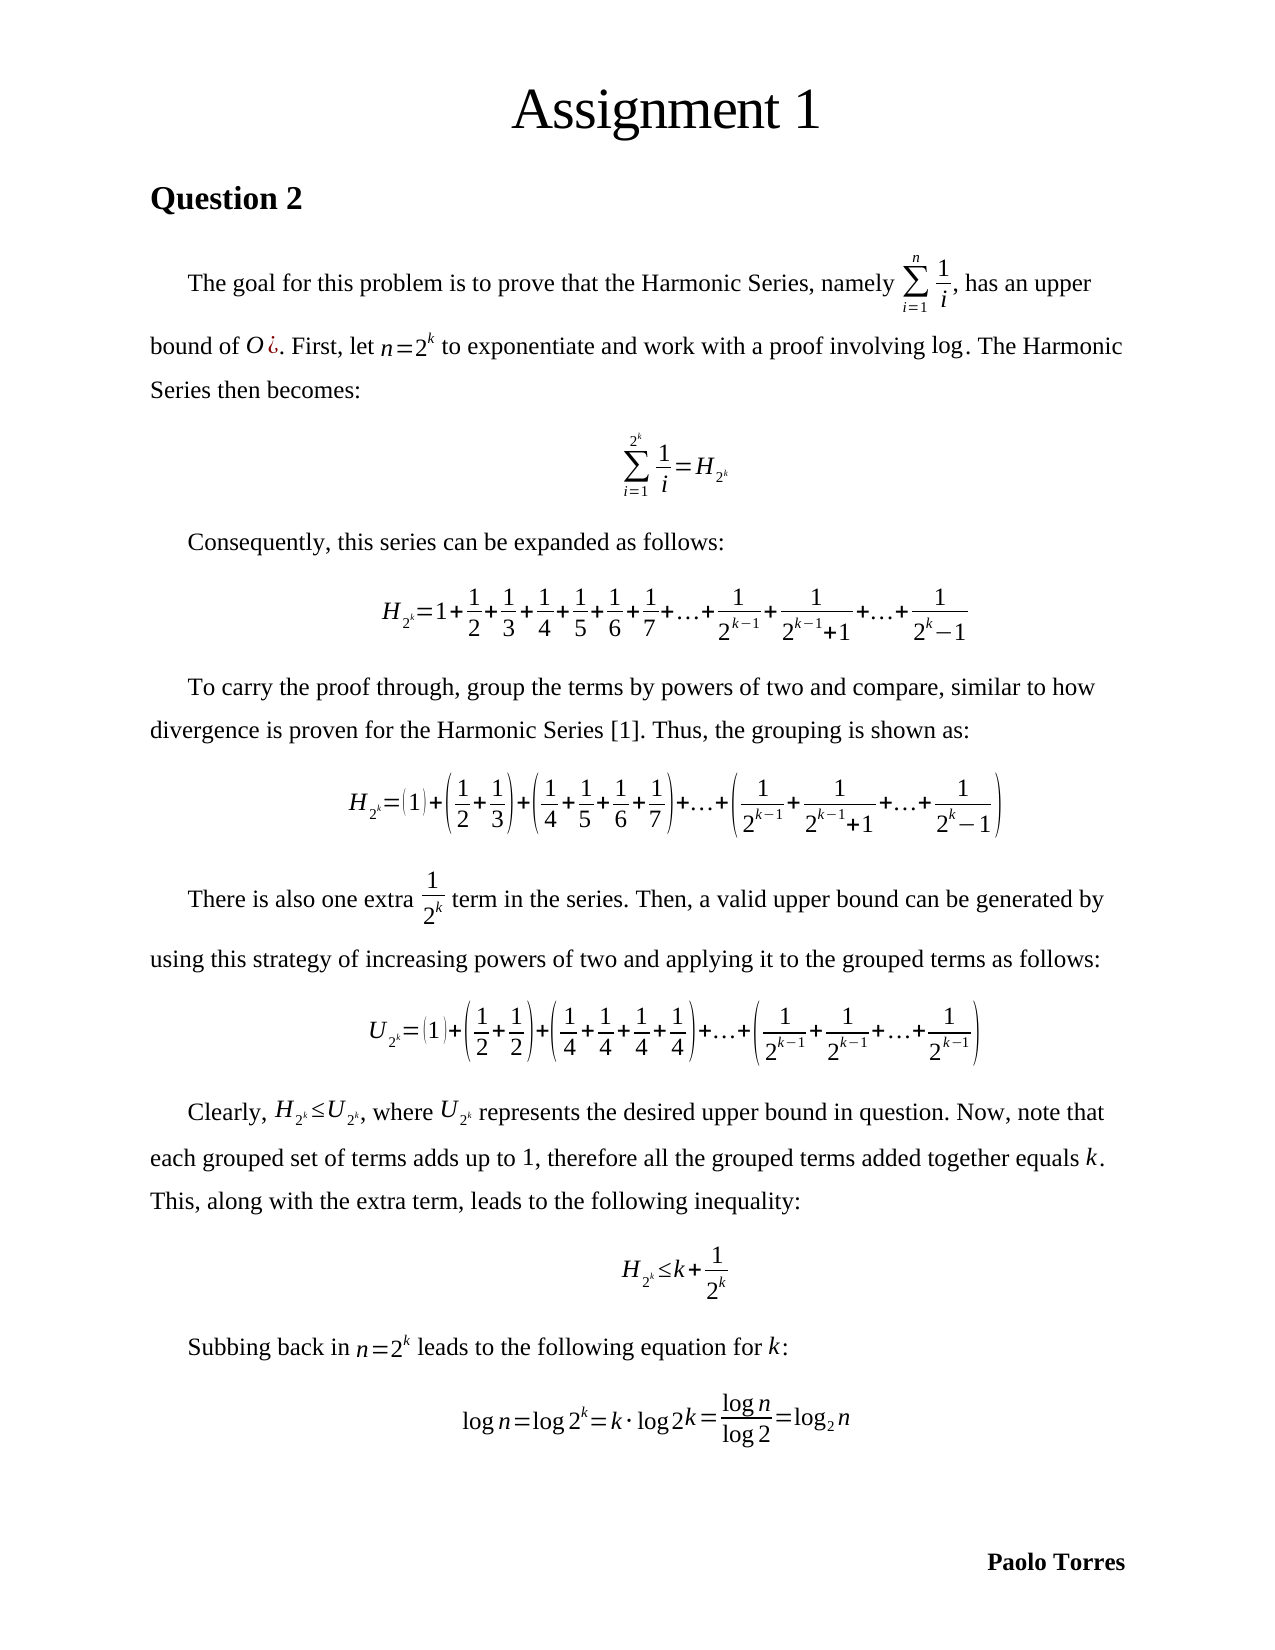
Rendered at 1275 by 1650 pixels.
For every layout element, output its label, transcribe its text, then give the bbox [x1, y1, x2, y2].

text Subbing back in leads to the following equation for : [150, 1331, 1125, 1362]
text The goal for this problem is to prove that the Harmonic Series, namely , has an upper bound of . First, let to exponentiate and work with a proof involving . The Harmonic Series then becomes: [150, 248, 1125, 404]
text To carry the proof through, group the terms by powers of two and compare, similar to how divergence is proven for the Harmonic Series . Thus, the grouping is shown as: [150, 672, 1125, 744]
text Consequently, this series can be expanded as follows: [150, 527, 1125, 556]
text There is also one extra term in the series. Then, a valid upper bound can be generated by using this strategy of increasing powers of two and applying it to the grouped terms as follows: [150, 867, 1125, 973]
subtitle Question 2 [150, 178, 1125, 217]
text Clearly, , where represents the desired upper bound in question. Now, note that each grouped set of terms adds up to , therefore all the grouped terms added together equals . This, along with the extra term, leads to the following inequality: [150, 1095, 1125, 1215]
